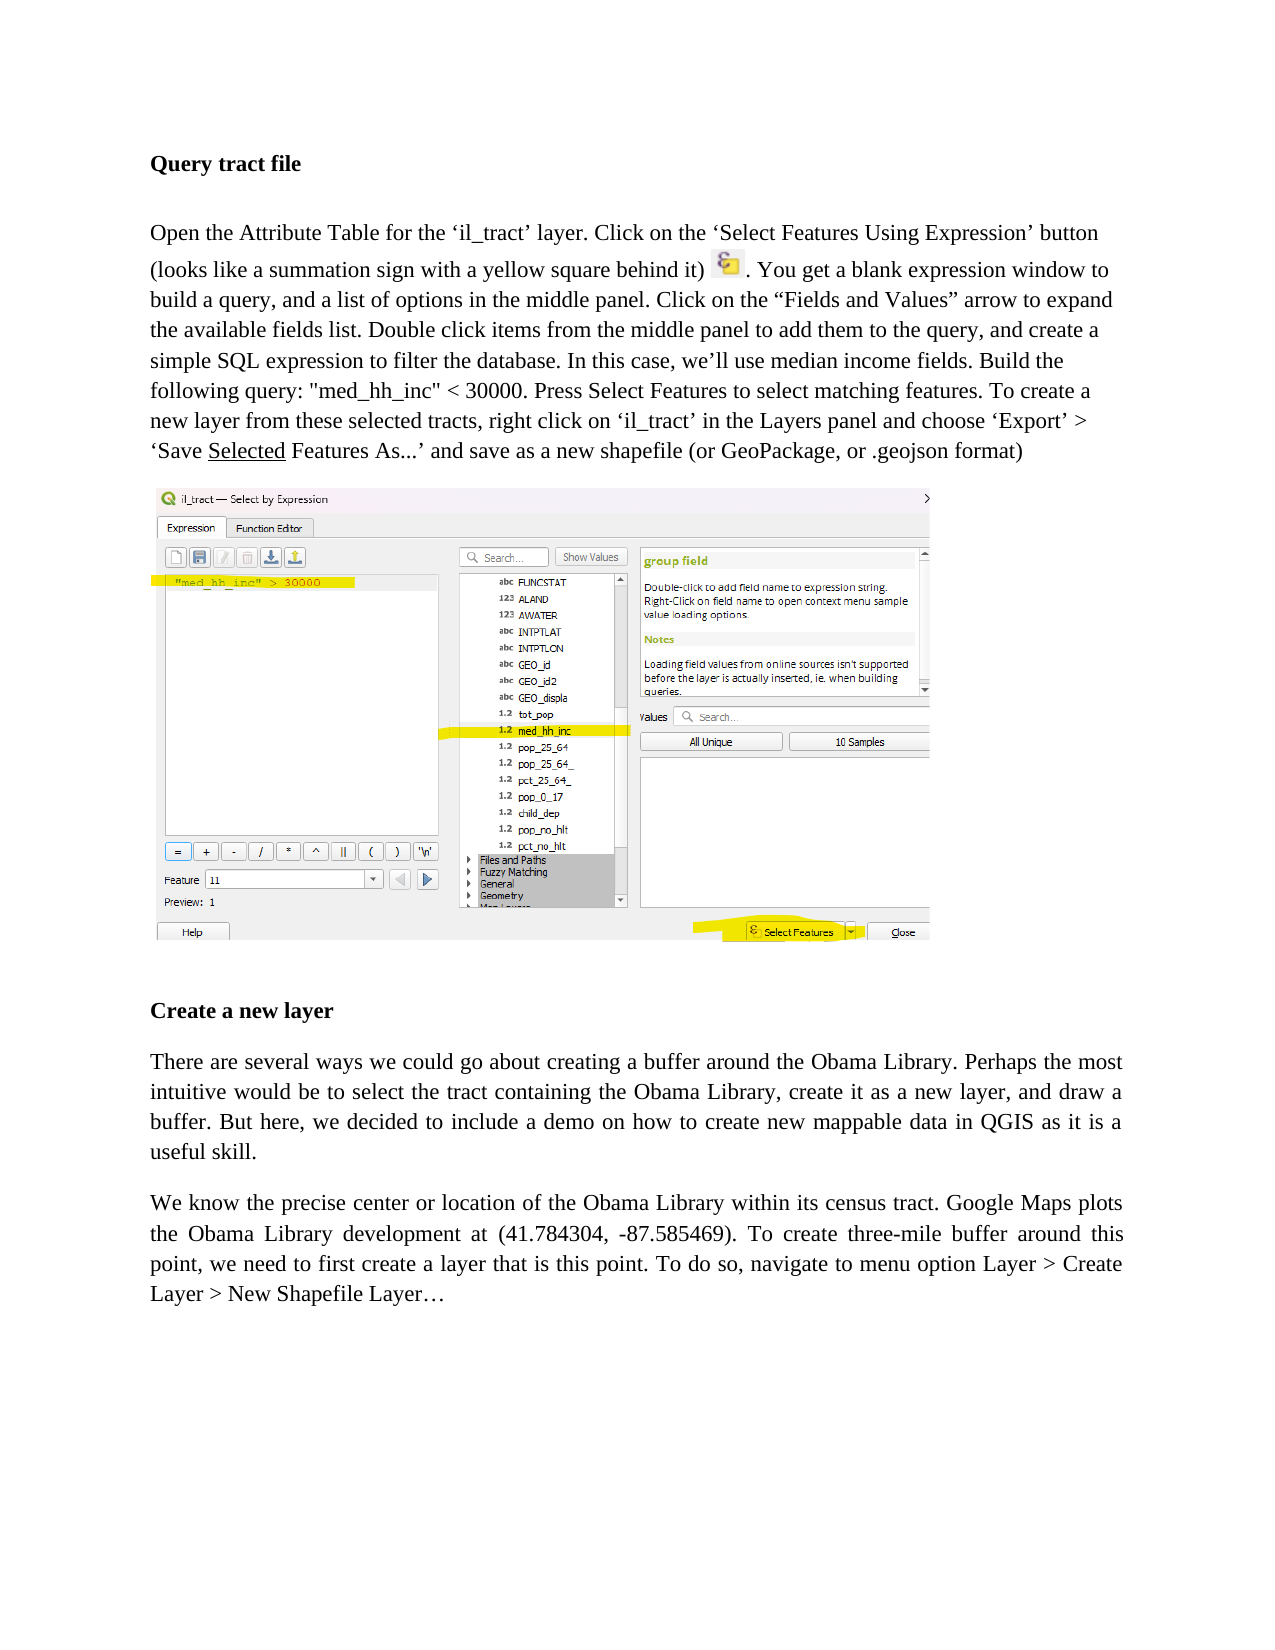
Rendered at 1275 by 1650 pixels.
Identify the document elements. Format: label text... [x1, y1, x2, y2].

picture [710, 249, 746, 278]
text Open the Attribute Table for the ‘il_tract’ layer. Click on the ‘Select Features Using Expression’ button (looks like a summation sign with a yellow square behind it) . You get a blank expression window to build a query, and a list of options in the middle panel. Click on the “Fields and Values” arrow to expand the available fields list. Double click items from the middle panel to add them to the query, and create a simple SQL expression to filter the database. In this case, we’ll use median income fields. Build the following query: "med_hh_inc" < 30000. Press Select Features to select matching features. To create a new layer from these selected tracts, right click on ‘il_tract’ in the Layers panel and choose ‘Export’ > ‘Save Selected Features As...’ and save as a new shapefile (or GeoPackage, or .geojson format) [150, 219, 1125, 464]
text We know the precise center or location of the Obama Library within its census tract. Google Maps plots the Obama Library development at (41.784304, -87.585469). To create three-mile buffer around this point, we need to first create a layer that is this point. To do so, navigate to menu option Layer > Create Layer > New Shapefile Layer… [150, 1189, 1125, 1306]
picture [150, 488, 930, 942]
text Create a new layer [150, 997, 1125, 1023]
text There are several ways we could go about creating a buffer around the Obama Library. Perhaps the most intuitive would be to select the tract containing the Obama Library, create it as a new layer, and draw a buffer. But here, we decided to include a demo on how to create new mappable data in QGIS as it is a useful skill. [150, 1048, 1125, 1165]
subtitle Query tract file [150, 150, 1125, 214]
